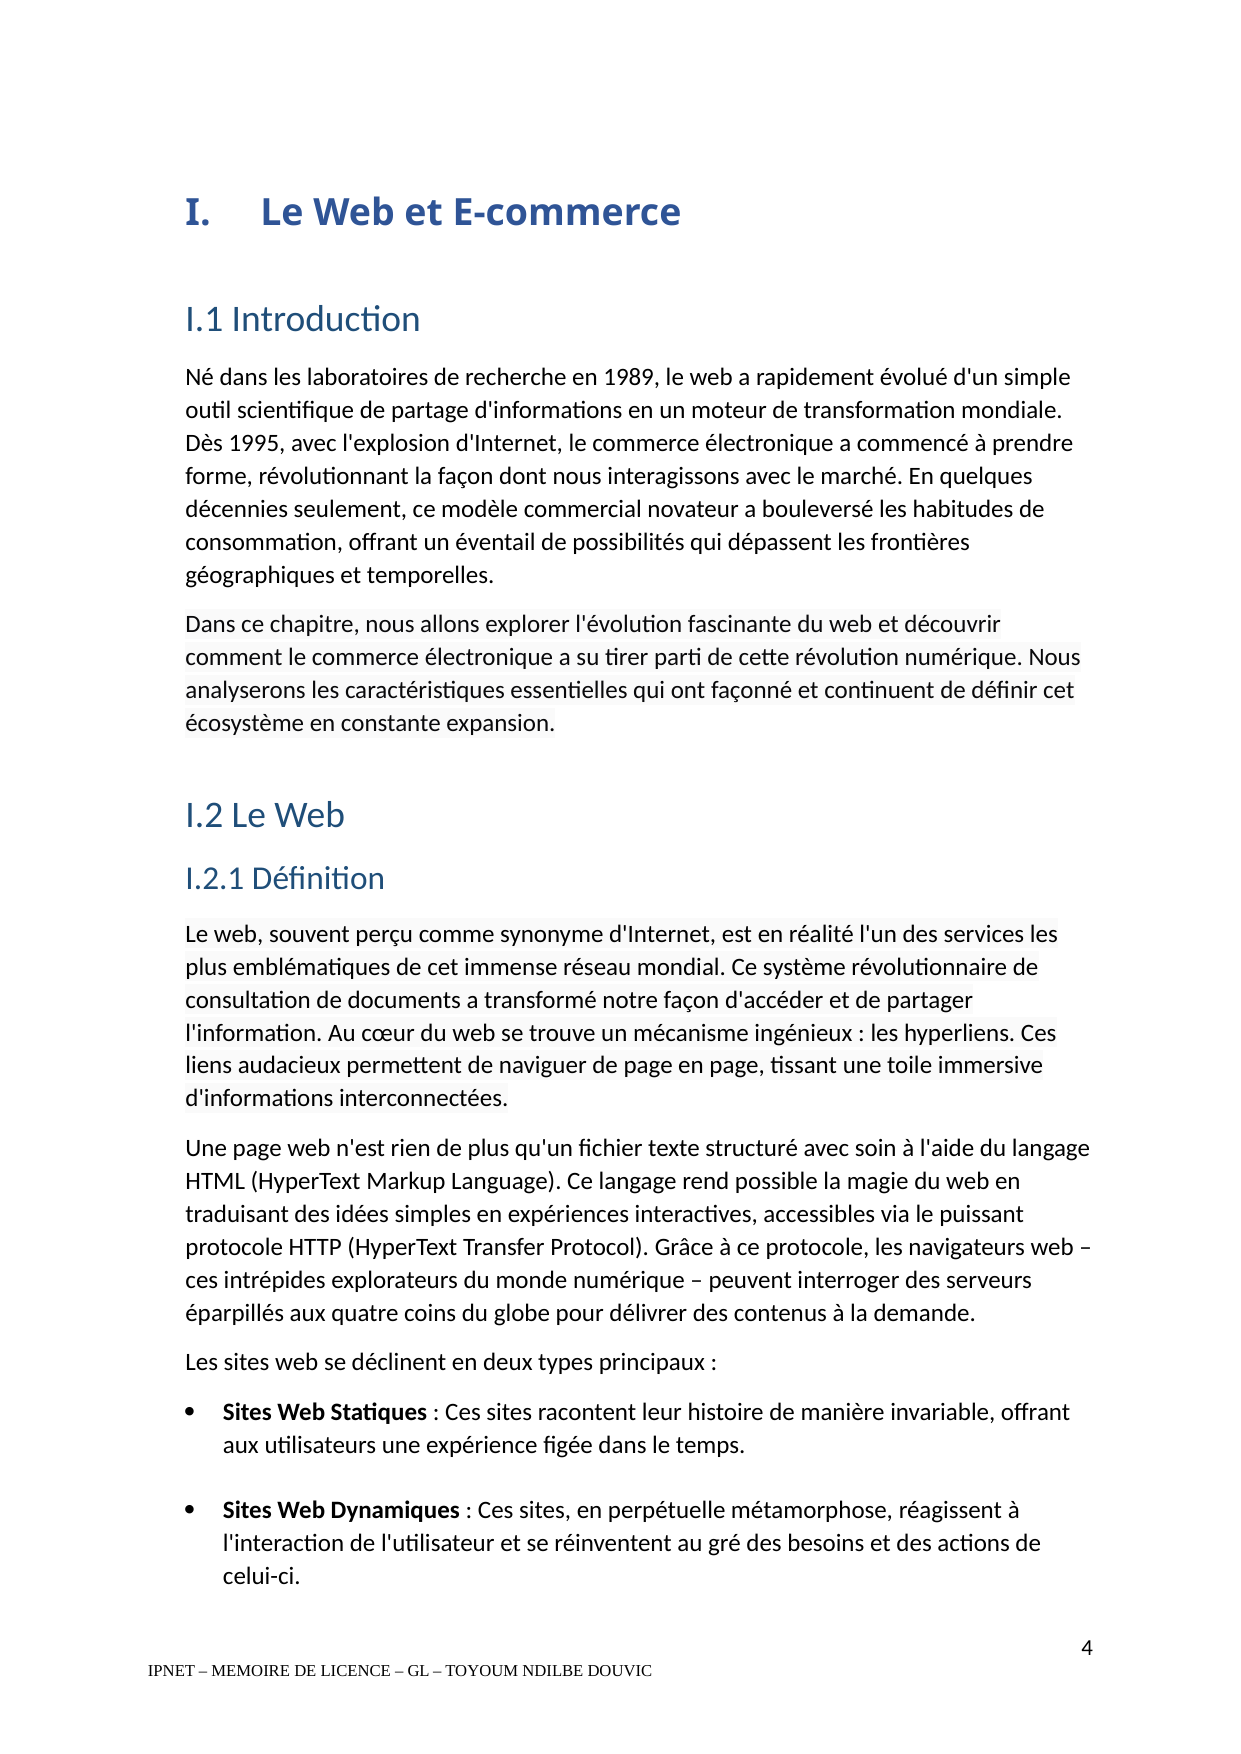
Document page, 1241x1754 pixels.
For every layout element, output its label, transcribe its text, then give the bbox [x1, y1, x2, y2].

list Sites Web Statiques : Ces sites racontent leur histoire de manière invariable, offrant aux utilisateurs une expérience figée dans le temps. [185, 1396, 1093, 1459]
text I.1 Introduction [185, 295, 1093, 341]
text Les sites web se déclinent en deux types principaux : [185, 1346, 1093, 1377]
text Une page web n'est rien de plus qu'un fichier texte structuré avec soin à l'aide du langage HTML (HyperText Markup Language). Ce langage rend possible la magie du web en traduisant des idées simples en expériences interactives, accessibles via le puissant protocole HTTP (HyperText Transfer Protocol). Grâce à ce protocole, les navigateurs web – ces intrépides explorateurs du monde numérique – peuvent interroger des serveurs éparpillés aux quatre coins du globe pour délivrer des contenus à la demande. [185, 1132, 1093, 1327]
text Dans ce chapitre, nous allons explorer l'évolution fascinante du web et découvrir comment le commerce électronique a su tirer parti de cette révolution numérique. Nous analyserons les caractéristiques essentielles qui ont façonné et continuent de définir cet écosystème en constante expansion. [185, 609, 1093, 738]
text I.2 Le Web [185, 757, 1093, 837]
list Sites Web Dynamiques : Ces sites, en perpétuelle métamorphose, réagissent à l'interaction de l'utilisateur et se réinventent au gré des besoins et des actions de celui-ci. [185, 1494, 1093, 1591]
text I.2.1 Définition [185, 857, 1093, 898]
subtitle Le Web et E-commerce [185, 185, 1093, 236]
text Né dans les laboratoires de recherche en 1989, le web a rapidement évolué d'un simple outil scientifique de partage d'informations en un moteur de transformation mondiale. Dès 1995, avec l'explosion d'Internet, le commerce électronique a commencé à prendre forme, révolutionnant la façon dont nous interagissons avec le marché. En quelques décennies seulement, ce modèle commercial novateur a bouleversé les habitudes de consommation, offrant un éventail de possibilités qui dépassent les frontières géographiques et temporelles. [185, 362, 1093, 589]
text Le web, souvent perçu comme synonyme d'Internet, est en réalité l'un des services les plus emblématiques de cet immense réseau mondial. Ce système révolutionnaire de consultation de documents a transformé notre façon d'accéder et de partager l'information. Au cœur du web se trouve un mécanisme ingénieux : les hyperliens. Ces liens audacieux permettent de naviguer de page en page, tissant une toile immersive d'informations interconnectées. [185, 918, 1093, 1113]
